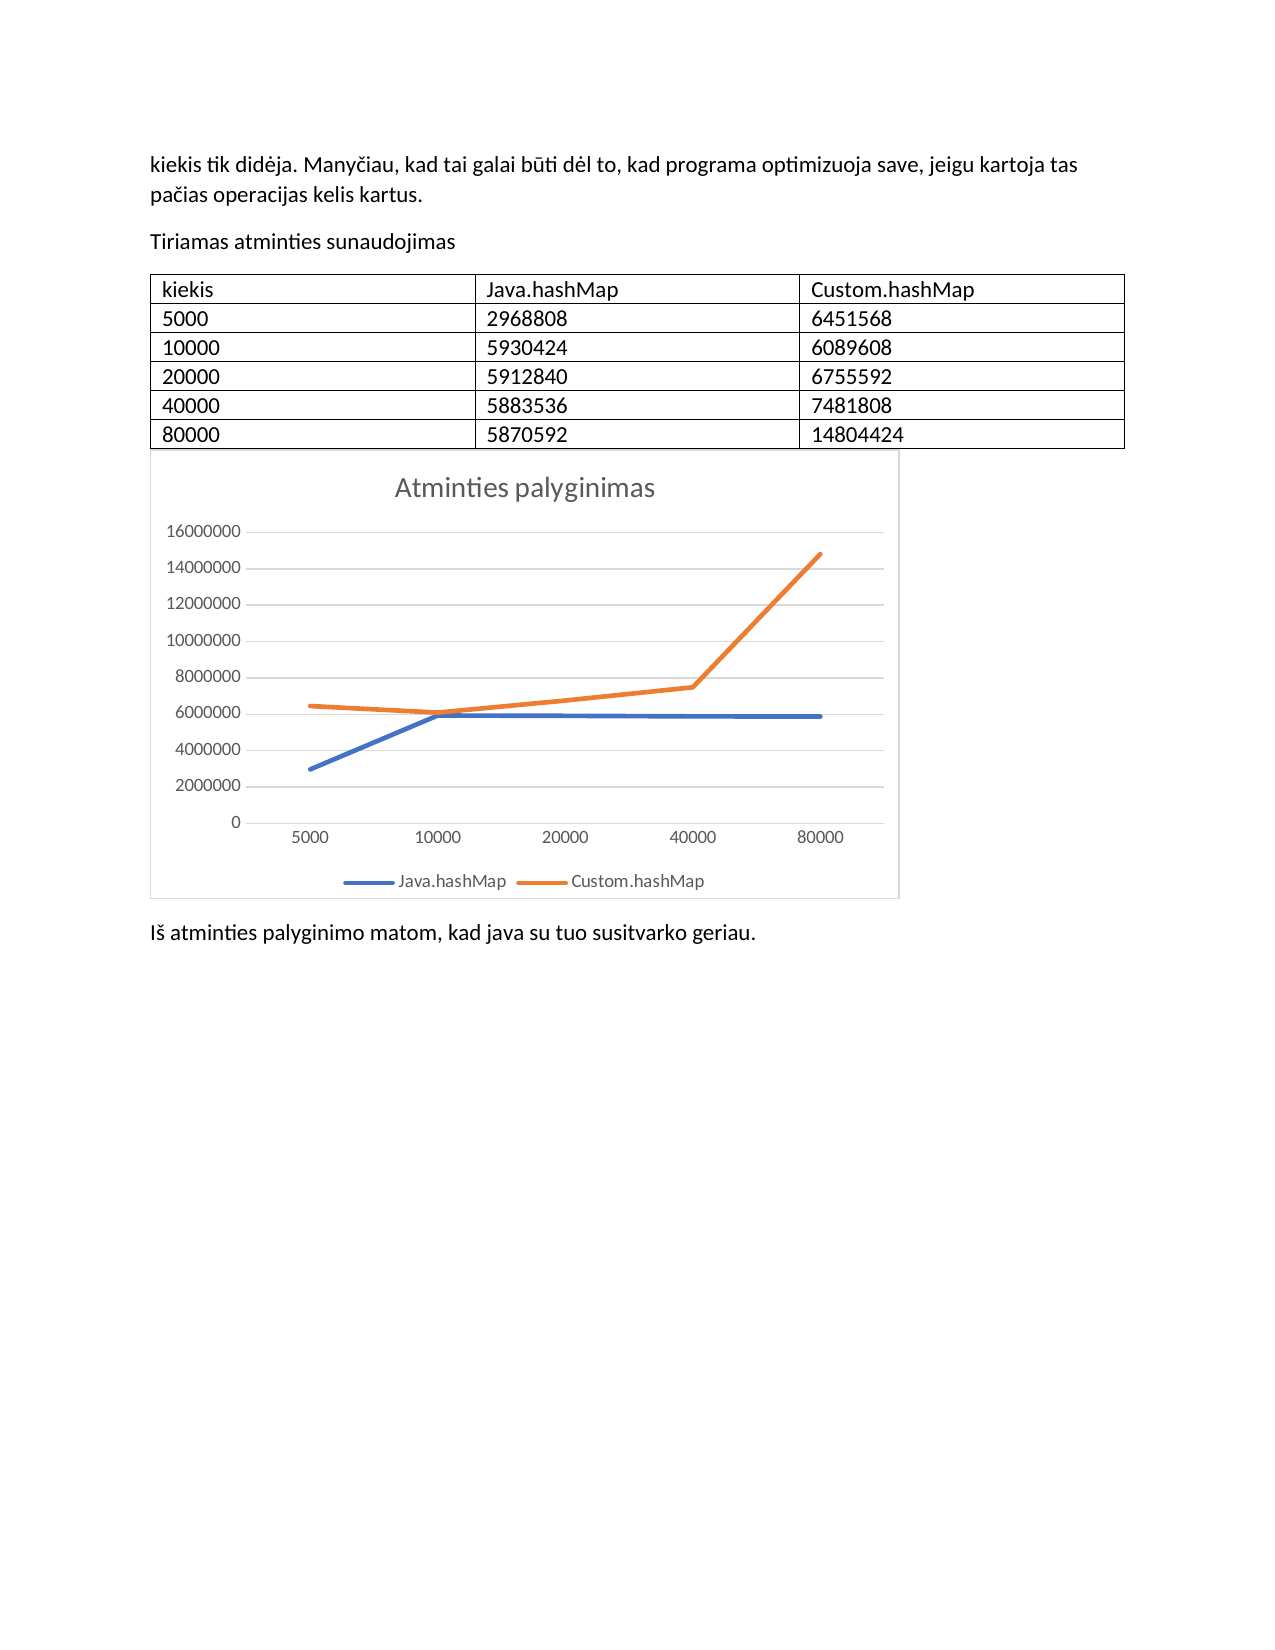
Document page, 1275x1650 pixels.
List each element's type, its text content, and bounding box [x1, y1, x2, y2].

table_cell 20000 [151, 362, 475, 390]
table_cell 5912840 [476, 362, 799, 390]
text Iš atminties palyginimo matom, kad java su tuo susitvarko geriau. [150, 918, 1125, 946]
table_cell 40000 [151, 391, 475, 419]
table_cell 6451568 [800, 304, 1124, 332]
table_cell 14804424 [800, 420, 1124, 448]
table_header kiekis [151, 275, 475, 303]
table_cell 10000 [151, 333, 475, 361]
table_header Custom.hashMap [800, 275, 1124, 303]
text Tiriamas atminties sunaudojimas [150, 227, 1125, 255]
table_cell 5930424 [476, 333, 799, 361]
table_cell 7481808 [800, 391, 1124, 419]
table_cell 6089608 [800, 333, 1124, 361]
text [150, 150, 1125, 208]
table_cell 80000 [151, 420, 475, 448]
table_cell 2968808 [476, 304, 799, 332]
table_cell 6755592 [800, 362, 1124, 390]
table_header Java.hashMap [476, 275, 799, 303]
table_cell 5883536 [476, 391, 799, 419]
table_cell 5870592 [476, 420, 799, 448]
table_cell 5000 [151, 304, 475, 332]
